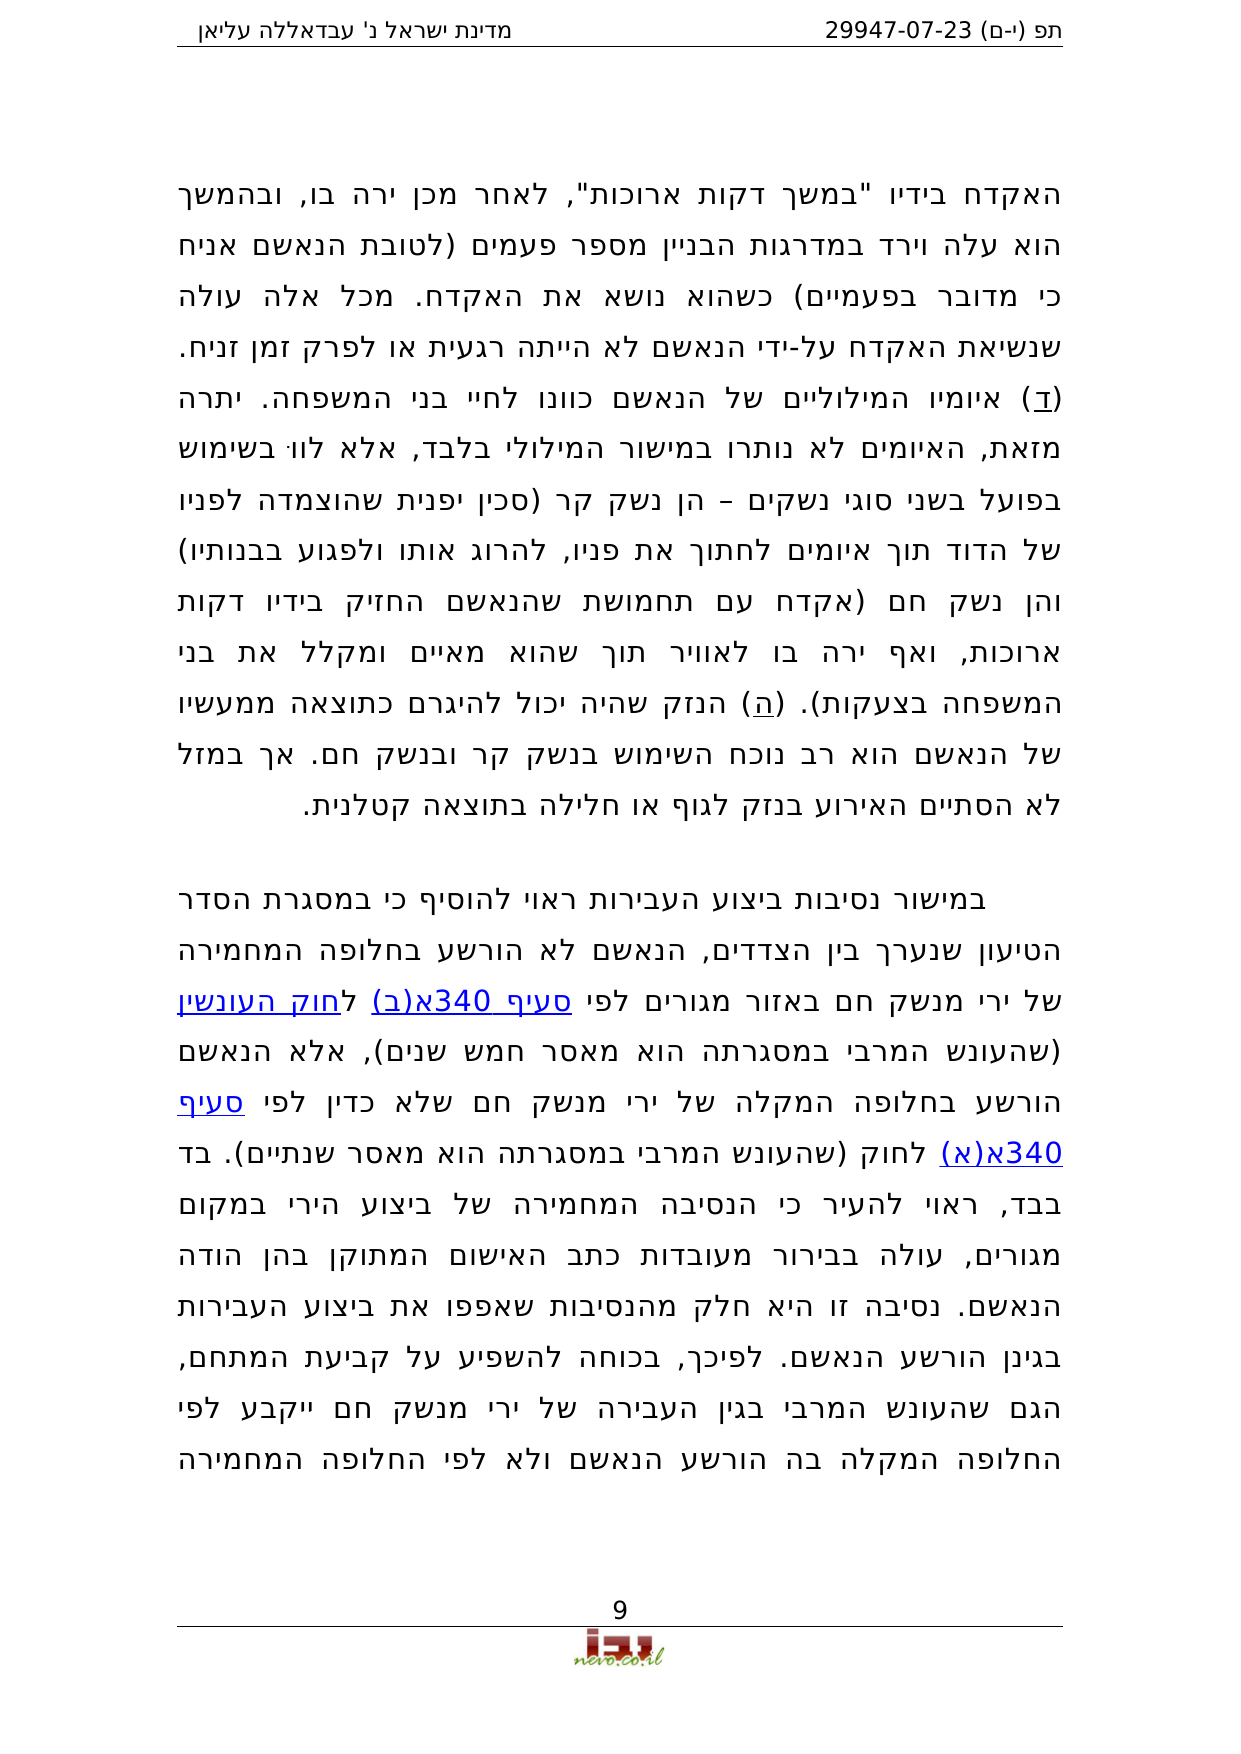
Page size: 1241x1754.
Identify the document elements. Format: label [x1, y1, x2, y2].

picture [574, 1628, 666, 1667]
text [177, 177, 1063, 822]
text [177, 882, 1063, 1476]
